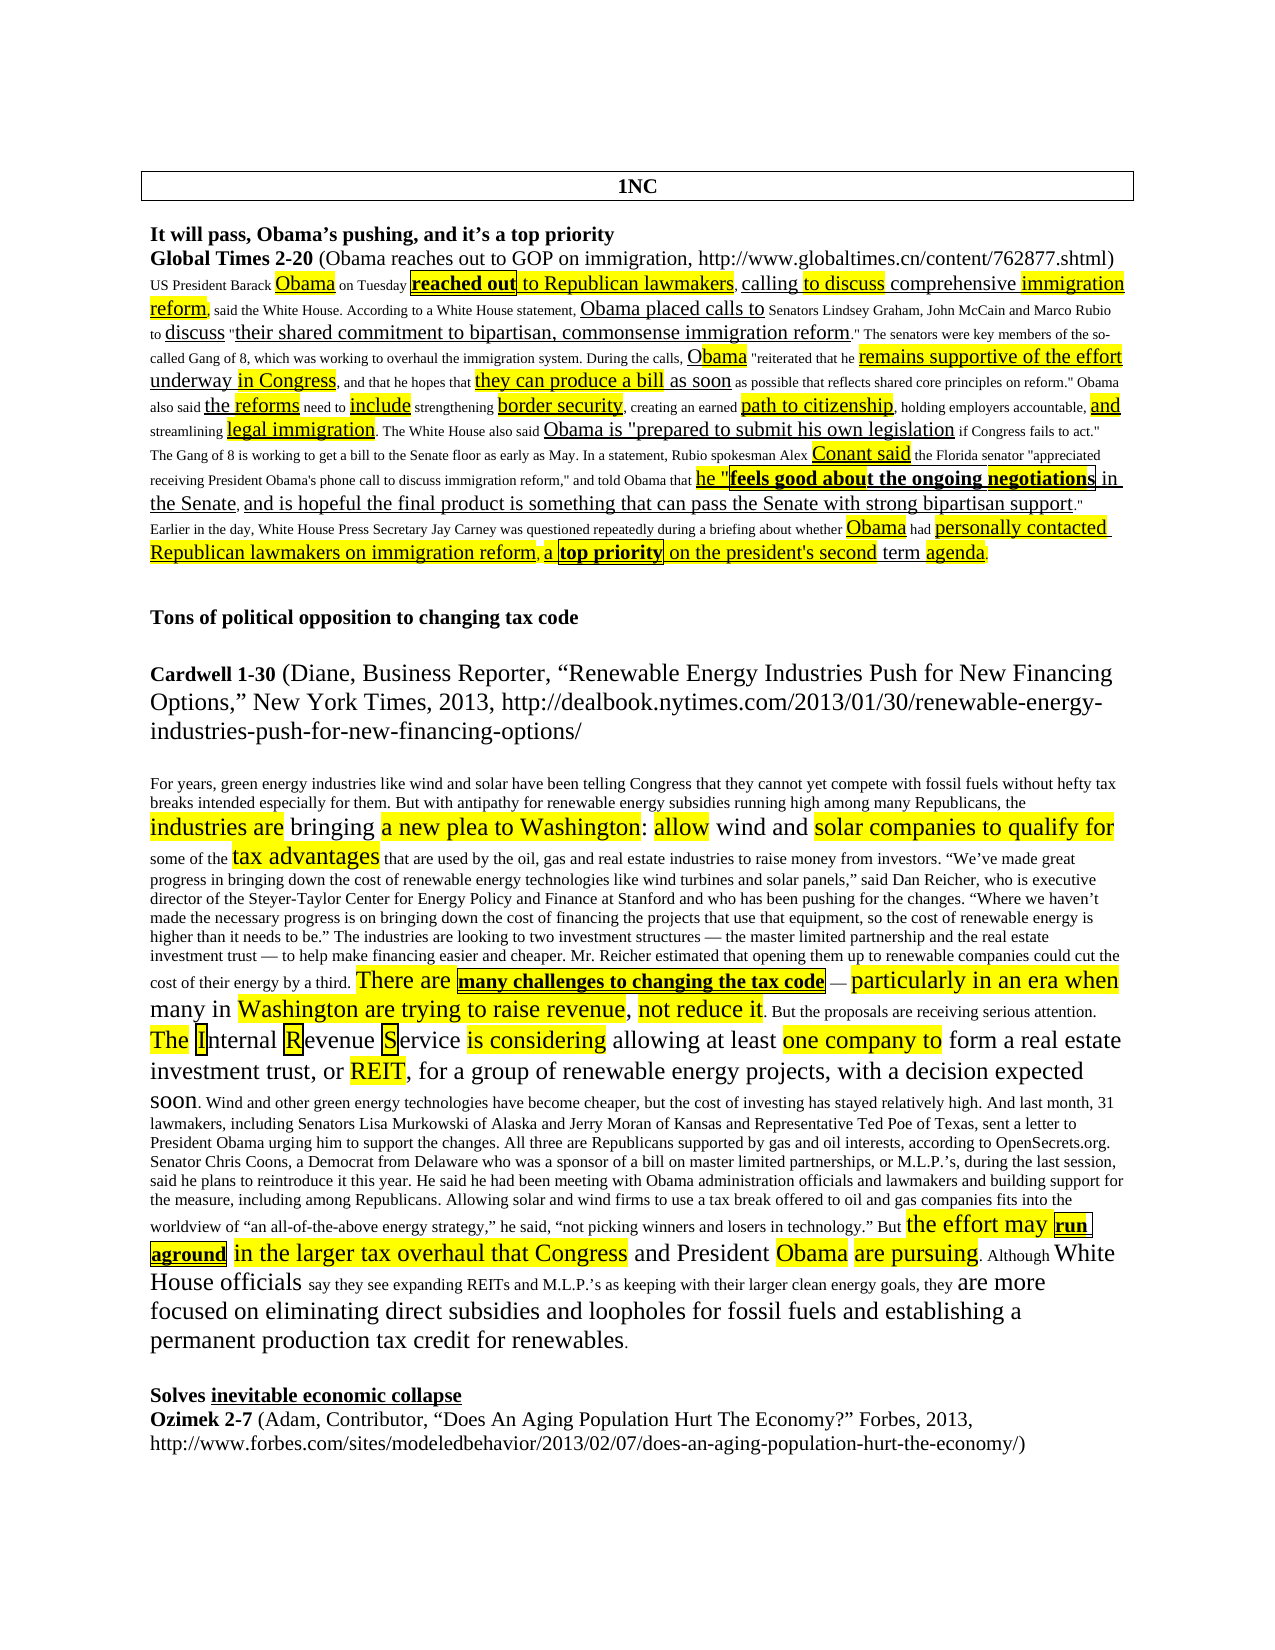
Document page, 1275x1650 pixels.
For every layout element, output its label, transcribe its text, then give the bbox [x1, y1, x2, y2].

text Global Times 2-20 (Obama reaches out to GOP on immigration, http://www.globaltimes.cn/content/762877.shtml) [150, 246, 1125, 270]
subtitle It will pass, Obama’s pushing, and it’s a top priority [150, 222, 1125, 246]
text Ozimek 2-7 (Adam, Contributor, “Does An Aging Population Hurt The Economy?” Forbes, 2013, http://www.forbes.com/sites/modeledbehavior/2013/02/07/does-an-aging-population-hurt-the-economy/) [150, 1407, 1125, 1455]
text For years, green energy industries like wind and solar have been telling Congress that they cannot yet compete with fossil fuels without hefty tax breaks intended especially for them. But with antipathy for renewable energy subsidies running high among many Republicans, the industries are bringing a new plea to Washington: allow wind and solar companies to qualify for some of the tax advantages that are used by the oil, gas and real estate industries to raise money from investors. “We’ve made great progress in bringing down the cost of renewable energy technologies like wind turbines and solar panels,” said Dan Reicher, who is executive director of the Steyer-Taylor Center for Energy Policy and Finance at Stanford and who has been pushing for the changes. “Where we haven’t made the necessary progress is on bringing down the cost of financing the projects that use that equipment, so the cost of renewable energy is higher than it needs to be.” The industries are looking to two investment structures — the master limited partnership and the real estate investment trust — to help make financing easier and cheaper. Mr. Reicher estimated that opening them up to renewable companies could cut the cost of their energy by a third. There are many challenges to changing the tax code — particularly in an era when many in Washington are trying to raise revenue, not reduce it. But the proposals are receiving serious attention. The Internal Revenue Service is considering allowing at least one company to form a real estate investment trust, or REIT, for a group of renewable energy projects, with a decision expected soon. Wind and other green energy technologies have become cheaper, but the cost of investing has stayed relatively high. And last month, 31 lawmakers, including Senators Lisa Murkowski of Alaska and Jerry Moran of Kansas and Representative Ted Poe of Texas, sent a letter to President Obama urging him to support the changes. All three are Republicans supported by gas and oil interests, according to OpenSecrets.org. Senator Chris Coons, a Democrat from Delaware who was a sponsor of a bill on master limited partnerships, or M.L.P.’s, during the last session, said he plans to reintroduce it this year. He said he had been meeting with Obama administration officials and lawmakers and building support for the measure, including among Republicans. Allowing solar and wind firms to use a tax break offered to oil and gas companies fits into the worldview of “an all-of-the-above energy strategy,” he said, “not picking winners and losers in technology.” But the effort may run aground in the larger tax overhaul that Congress and President Obama are pursuing. Although White House officials say they see expanding REITs and M.L.P.’s as keeping with their larger clean energy goals, they are more focused on eliminating direct subsidies and loopholes for fossil fuels and establishing a permanent production tax credit for renewables. [150, 774, 1125, 1353]
subtitle Tons of political opposition to changing tax code [150, 605, 1125, 629]
subtitle Solves inevitable economic collapse [150, 1383, 1125, 1407]
text US President Barack Obama on Tuesday reached out to Republican lawmakers, calling to discuss comprehensive immigration reform, said the White House. According to a White House statement, Obama placed calls to Senators Lindsey Graham, John McCain and Marco Rubio to discuss "their shared commitment to bipartisan, commonsense immigration reform." The senators were key members of the so-called Gang of 8, which was working to overhaul the immigration system. During the calls, Obama "reiterated that he remains supportive of the effort underway in Congress, and that he hopes that they can produce a bill as soon as possible that reflects shared core principles on reform." Obama also said the reforms need to include strengthening border security, creating an earned path to citizenship, holding employers accountable, and streamlining legal immigration. The White House also said Obama is "prepared to submit his own legislation if Congress fails to act." The Gang of 8 is working to get a bill to the Senate floor as early as May. In a statement, Rubio spokesman Alex Conant said the Florida senator "appreciated receiving President Obama's phone call to discuss immigration reform," and told Obama that he "feels good about the ongoing negotiations in the Senate, and is hopeful the final product is something that can pass the Senate with strong bipartisan support." Earlier in the day, White House Press Secretary Jay Carney was questioned repeatedly during a briefing about whether Obama had personally contacted Republican lawmakers on immigration reform, a top priority on the president's second term agenda. [150, 270, 1125, 565]
subtitle 1NC [142, 172, 1133, 200]
text Cardwell 1-30 (Diane, Business Reporter, “Renewable Energy Industries Push for New Financing Options,” New York Times, 2013, http://dealbook.nytimes.com/2013/01/30/renewable-energy-industries-push-for-new-financing-options/ [150, 658, 1125, 744]
